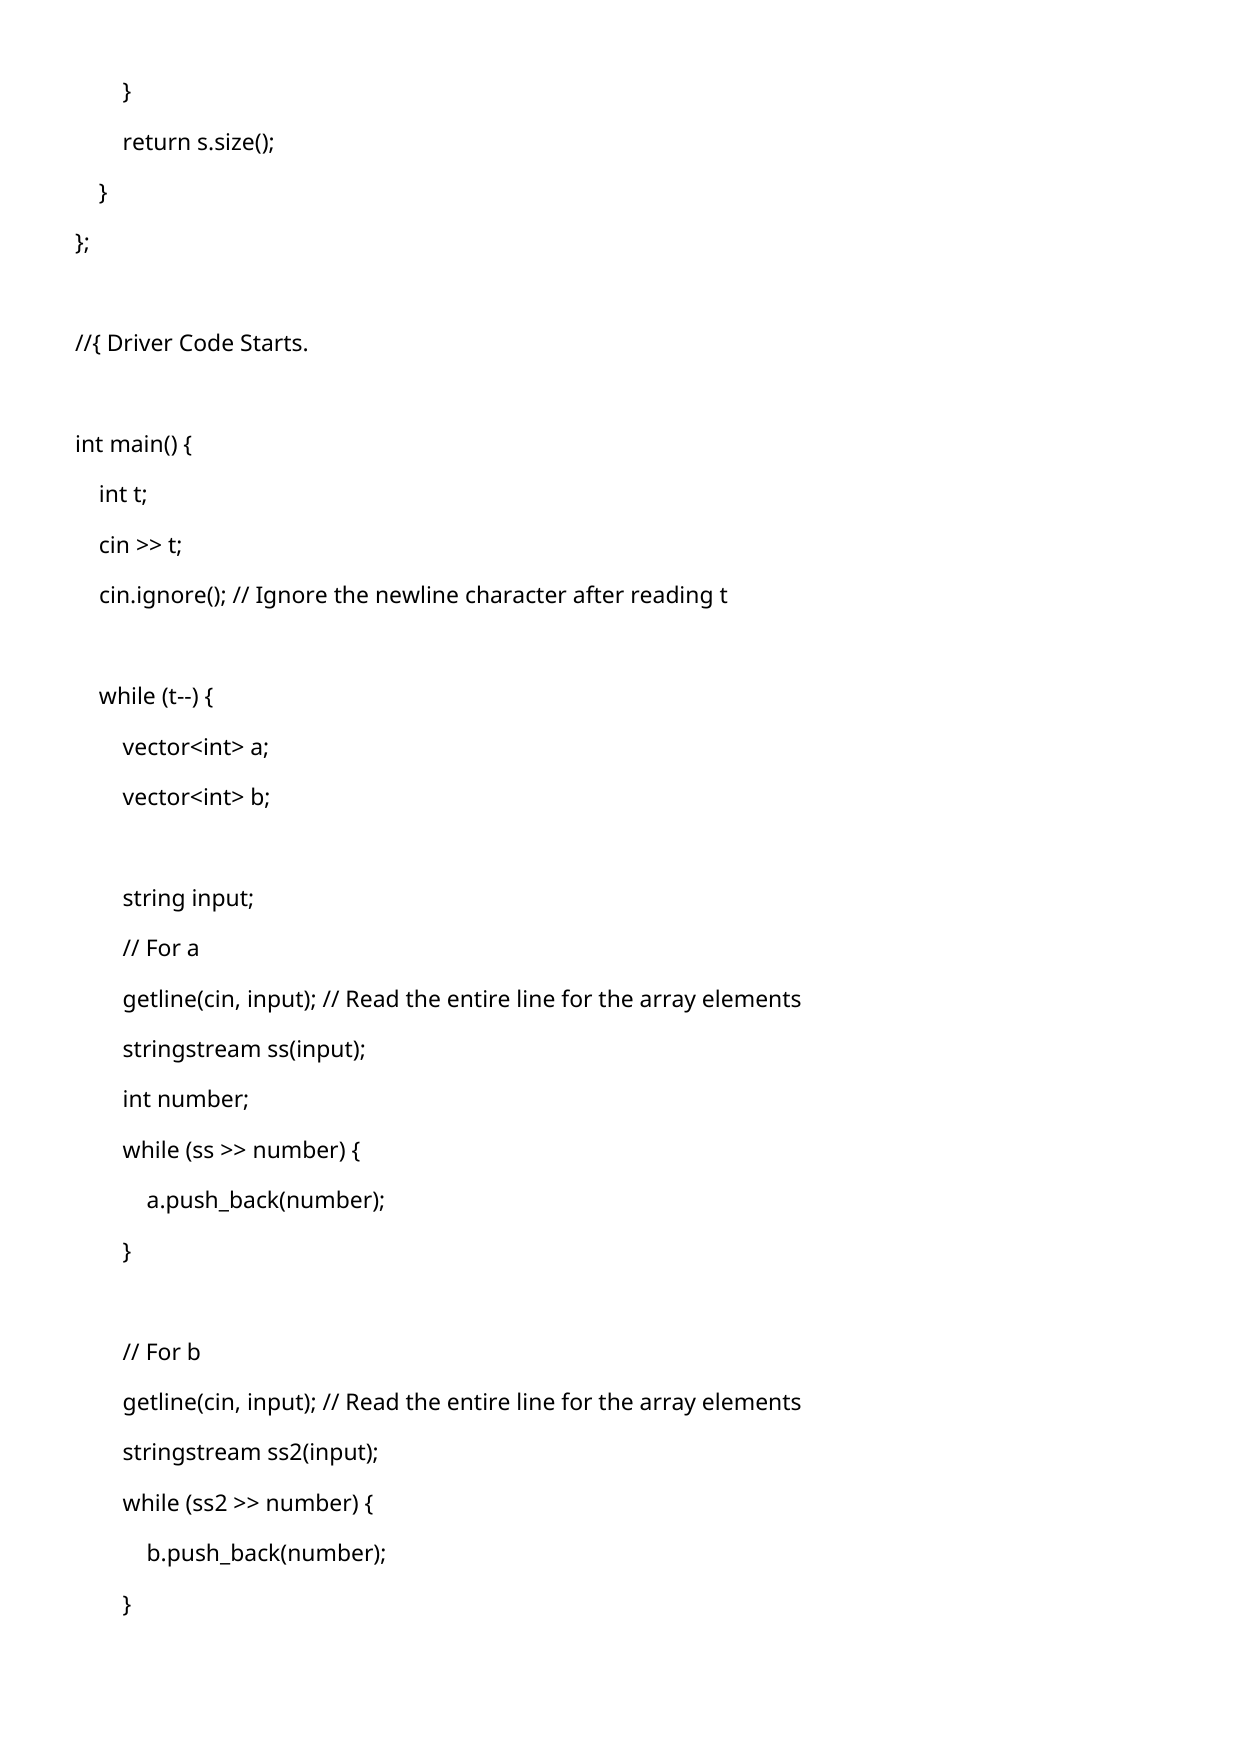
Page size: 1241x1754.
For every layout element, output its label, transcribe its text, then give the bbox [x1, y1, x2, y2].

text stringstream ss(input); [75, 1033, 1165, 1064]
text while (t--) { [75, 680, 1165, 711]
text int number; [75, 1083, 1165, 1114]
text while (ss2 >> number) { [75, 1487, 1165, 1518]
text int t; [75, 478, 1165, 509]
text int main() { [75, 428, 1165, 459]
text while (ss >> number) { [75, 1134, 1165, 1165]
text vector<int> b; [75, 781, 1165, 812]
text cin >> t; [75, 529, 1165, 560]
text //{ Driver Code Starts. [75, 327, 1165, 358]
text cin.ignore(); // Ignore the newline character after reading t [75, 579, 1165, 610]
text } [75, 176, 1165, 207]
text string input; [75, 882, 1165, 913]
text stringstream ss2(input); [75, 1436, 1165, 1467]
text } [75, 1234, 1165, 1266]
text } [75, 75, 1165, 106]
text return s.size(); [75, 125, 1165, 157]
text vector<int> a; [75, 730, 1165, 762]
text b.push_back(number); [75, 1537, 1165, 1568]
text getline(cin, input); // Read the entire line for the array elements [75, 982, 1165, 1014]
text } [75, 1587, 1165, 1619]
text }; [75, 226, 1165, 257]
text a.push_back(number); [75, 1184, 1165, 1215]
text // For b [75, 1335, 1165, 1367]
text // For a [75, 932, 1165, 963]
text getline(cin, input); // Read the entire line for the array elements [75, 1386, 1165, 1417]
